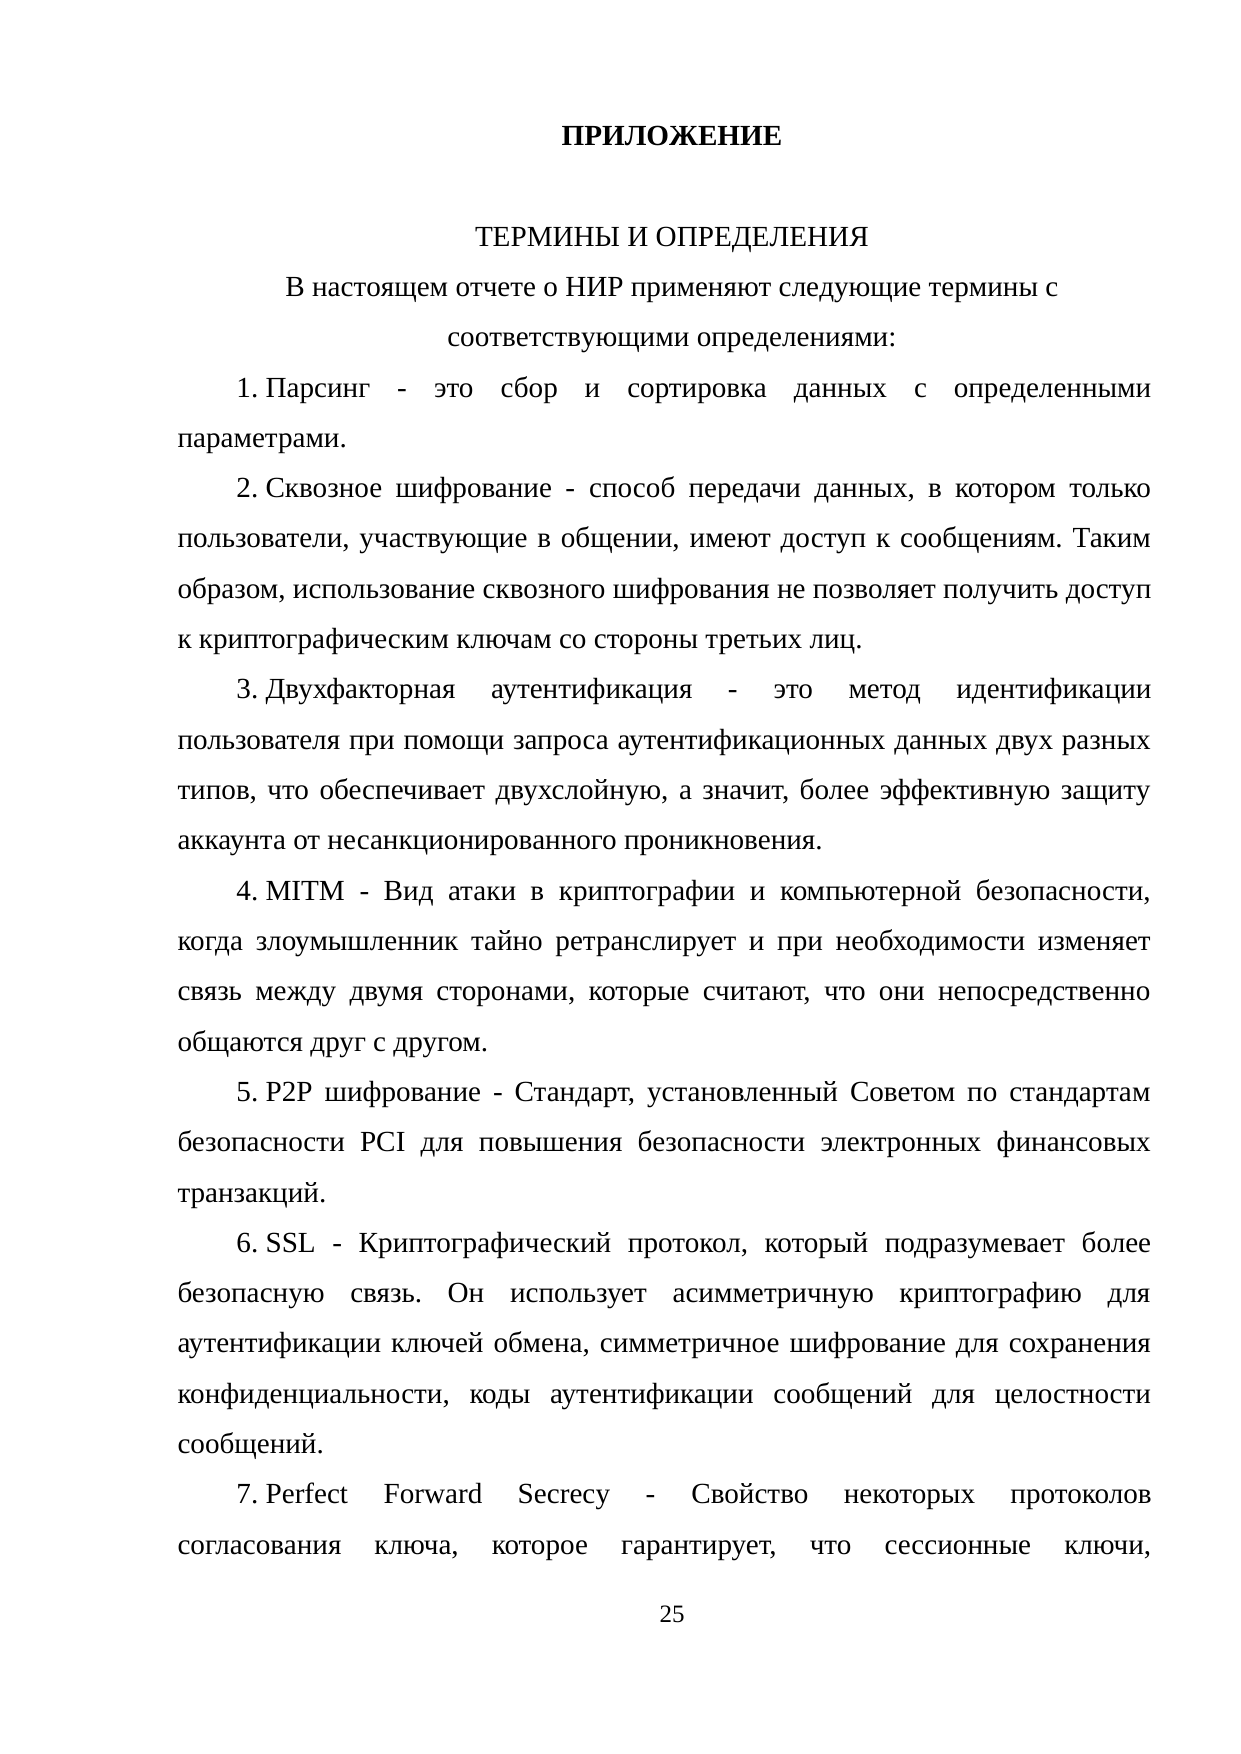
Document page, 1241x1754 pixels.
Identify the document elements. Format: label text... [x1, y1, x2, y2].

text ТЕРМИНЫ И ОПРЕДЕЛЕНИЯ [177, 219, 1166, 252]
list Парсинг - это сбор и сортировка данных с определенными параметрами. [177, 370, 1152, 453]
list P2P шифрование - Стандарт, установленный Советом по стандартам безопасности PCI для повышения безопасности электронных финансовых транзакций. [177, 1074, 1152, 1208]
text В настоящем отчете о НИР применяют следующие термины с соответствующими определениями: [177, 269, 1166, 353]
list Сквозное шифрование - способ передачи данных, в котором только пользователи, участвующие в общении, имеют доступ к сообщениям. Таким образом, использование сквозного шифрования не позволяет получить доступ к криптографическим ключам со стороны третьих лиц. [177, 470, 1152, 655]
list MITM - Вид атаки в криптографии и компьютерной безопасности, когда злоумышленник тайно ретранслирует и при необходимости изменяет связь между двумя сторонами, которые считают, что они непосредственно общаются друг с другом. [177, 873, 1152, 1057]
list SSL - Криптографический протокол, который подразумевает более безопасную связь. Он использует асимметричную криптографию для аутентификации ключей обмена, симметричное шифрование для сохранения конфиденциальности, коды аутентификации сообщений для целостности сообщений. [177, 1225, 1152, 1460]
text ПРИЛОЖЕНИЕ [177, 118, 1166, 152]
list Двухфакторная аутентификация - это метод идентификации пользователя при помощи запроса аутентификационных данных двух разных типов, что обеспечивает двухслойную, а значит, более эффективную защиту аккаунта от несанкционированного проникновения. [177, 672, 1152, 856]
